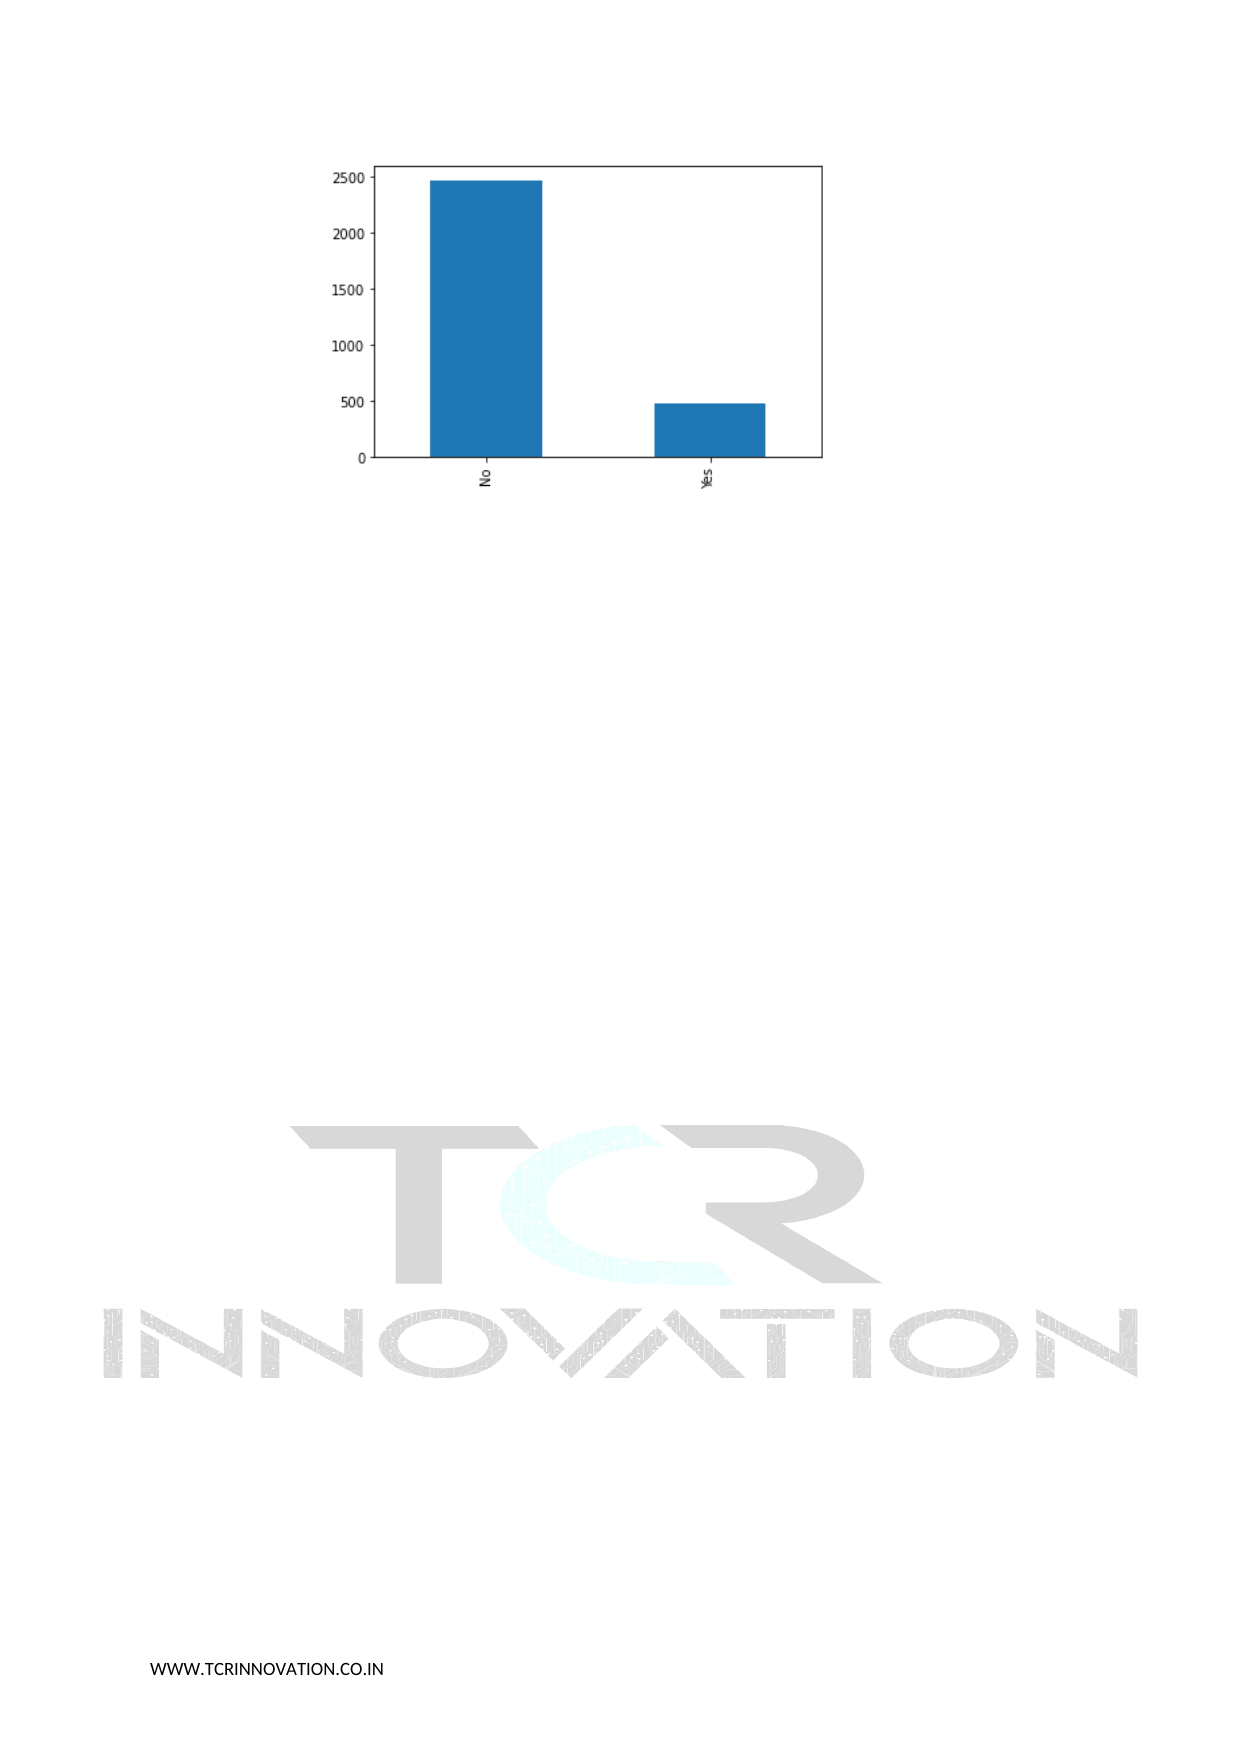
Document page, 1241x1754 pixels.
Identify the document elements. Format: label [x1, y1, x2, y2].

picture [322, 158, 830, 497]
